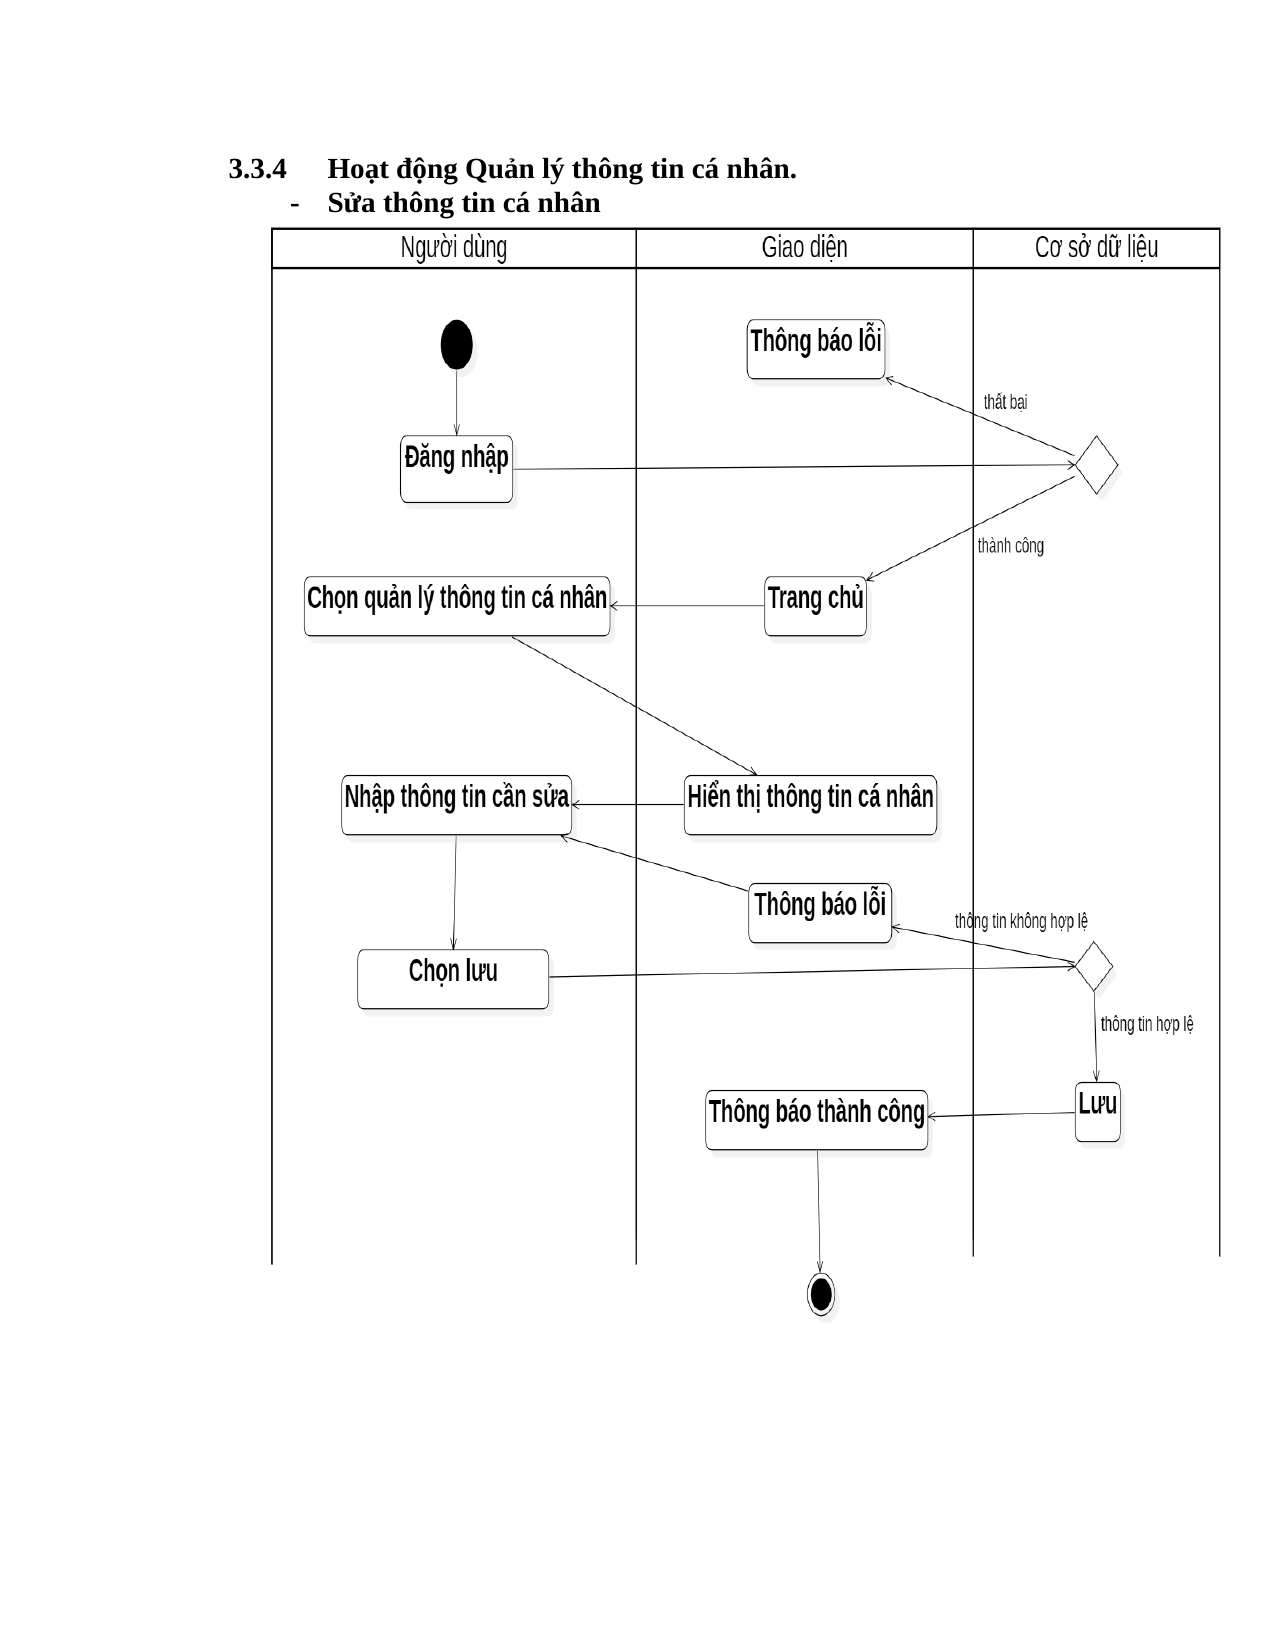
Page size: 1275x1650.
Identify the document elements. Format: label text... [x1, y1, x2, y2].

list Sửa thông tin cá nhân [290, 185, 1157, 218]
list Hoạt động Quản lý thông tin cá nhân. [228, 152, 1157, 185]
picture [265, 218, 1246, 1356]
